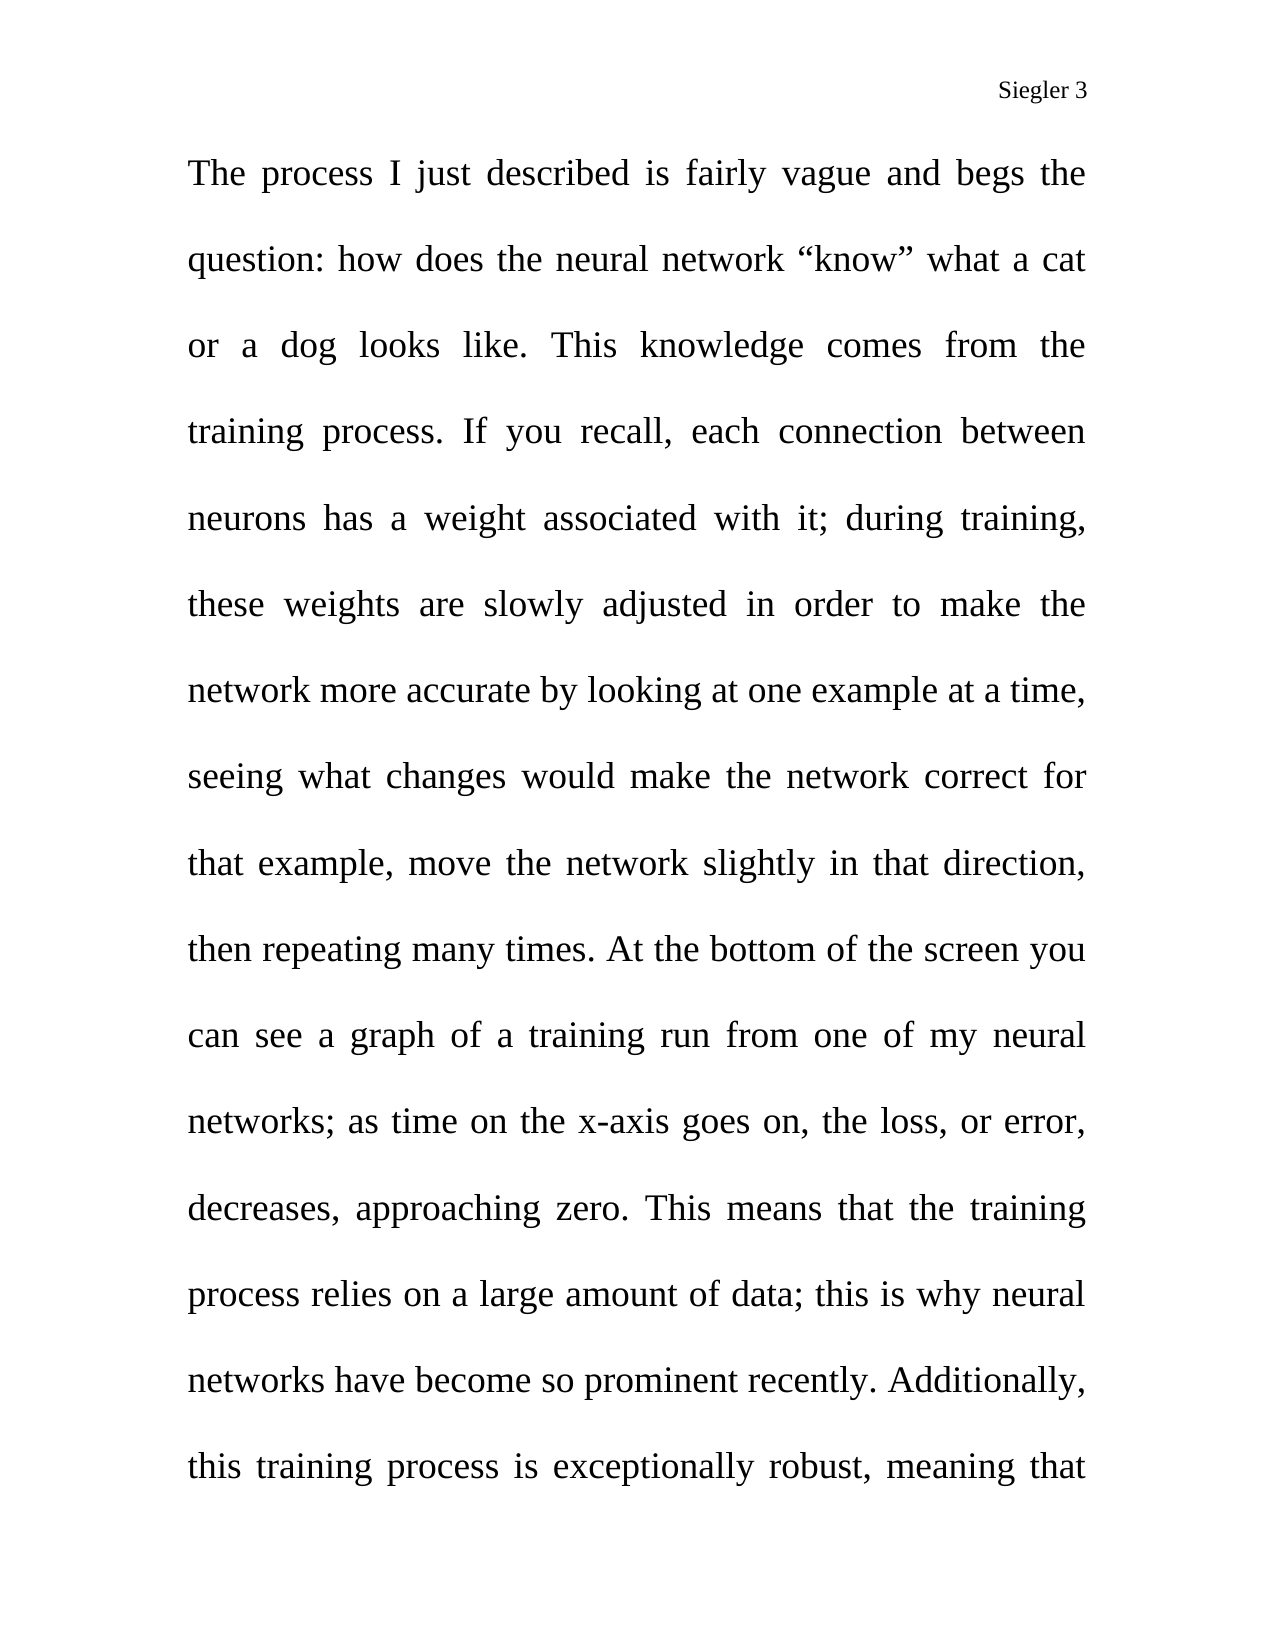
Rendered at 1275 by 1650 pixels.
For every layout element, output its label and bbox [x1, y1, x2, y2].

text [187, 150, 1087, 1487]
